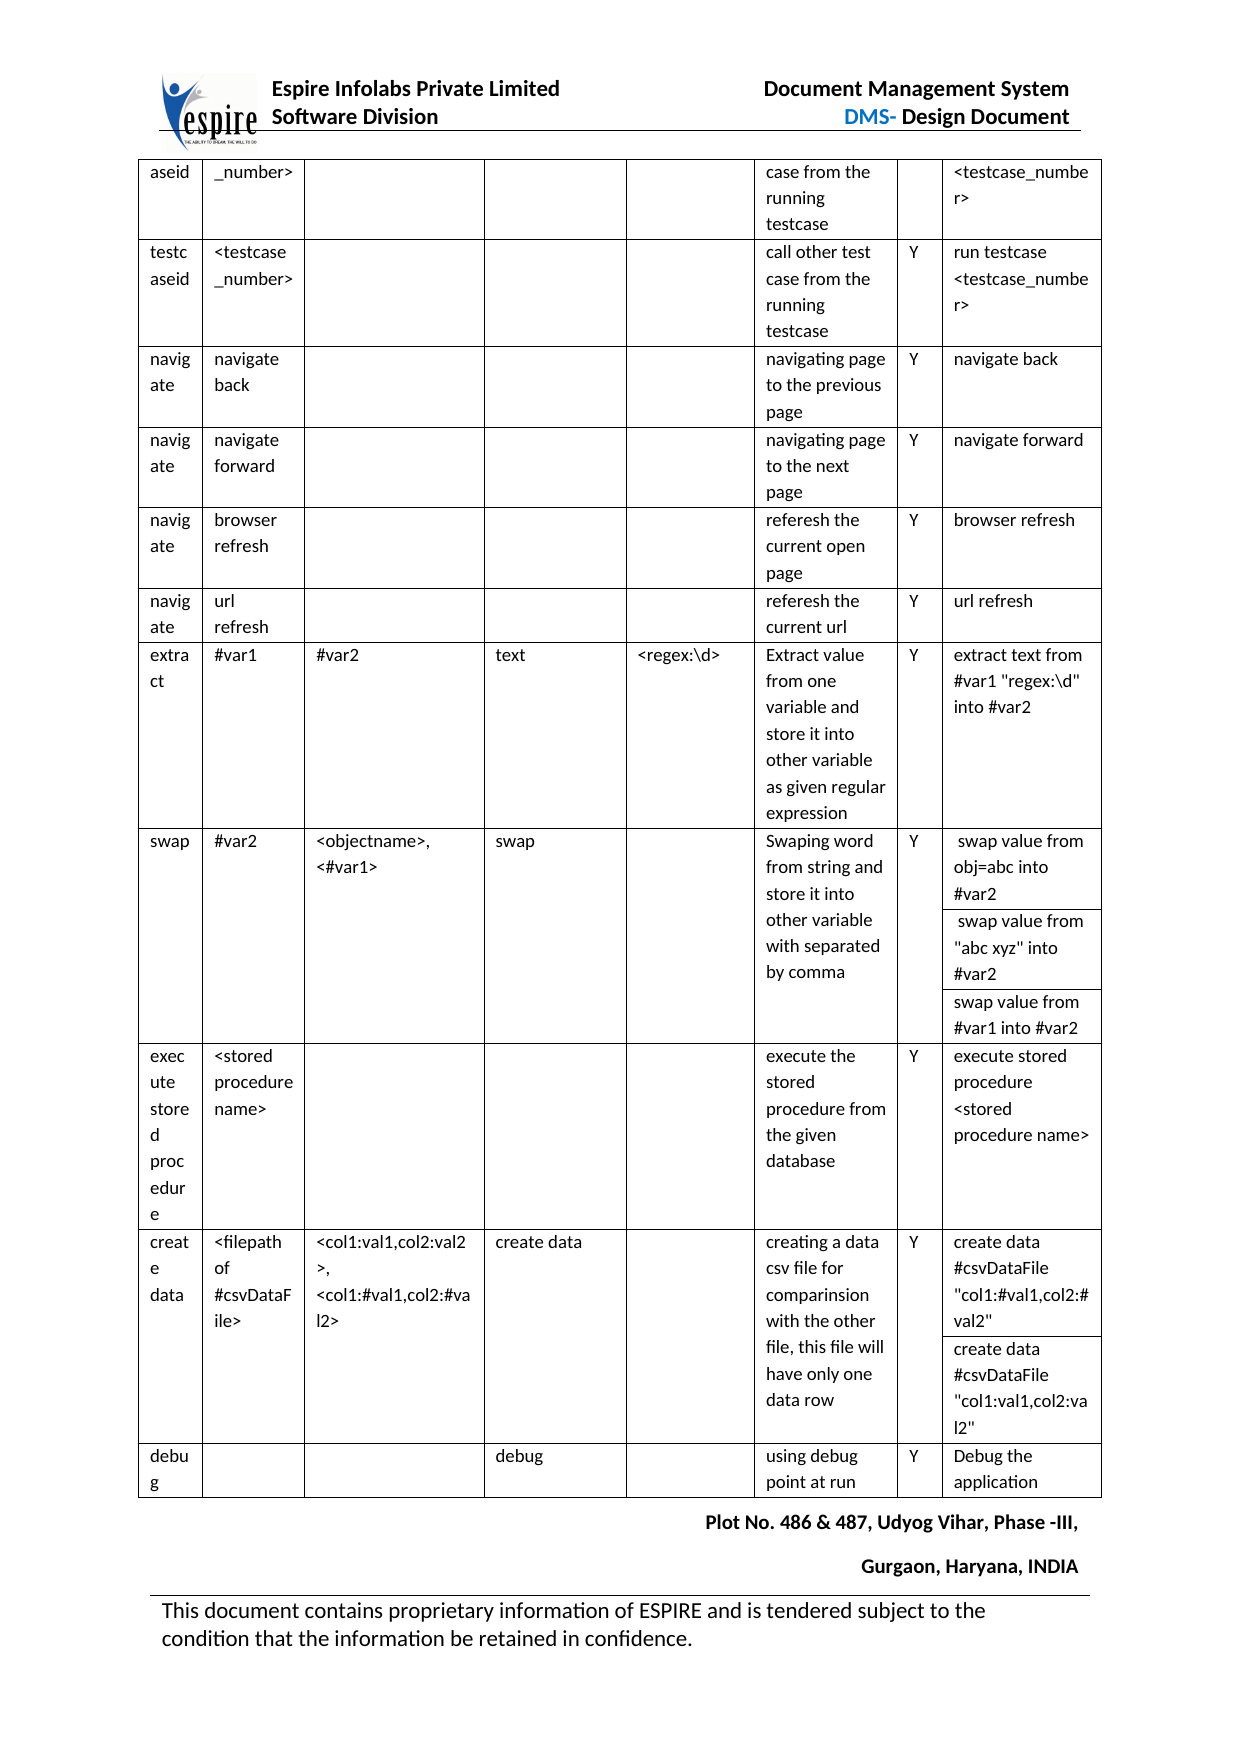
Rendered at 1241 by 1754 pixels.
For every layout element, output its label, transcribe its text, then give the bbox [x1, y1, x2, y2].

table_cell <objectname>, <#var1> [305, 829, 484, 1043]
table_cell Y [898, 347, 942, 427]
table_cell Y [898, 240, 942, 346]
table_cell navigate forward [203, 428, 304, 507]
table_cell [485, 428, 626, 507]
table_cell [485, 160, 626, 239]
table_cell url refresh [943, 589, 1101, 642]
table_cell execute the stored procedure from the given database [755, 1044, 897, 1229]
table_cell Swaping word from string and store it into other variable with separated by comma [755, 829, 897, 1043]
table_cell debug [485, 1444, 626, 1497]
table_cell [627, 829, 754, 1043]
table_cell create data #csvDataFile "col1:#val1,col2:#val2" [943, 1230, 1101, 1336]
table_cell <regex:\d> [627, 643, 754, 828]
table_cell [203, 1444, 304, 1497]
table_cell debug [139, 1444, 202, 1497]
table_cell url refresh [203, 589, 304, 642]
table_cell [485, 347, 626, 427]
table_cell #var2 [203, 829, 304, 1043]
table_cell Y [898, 1444, 942, 1497]
table_cell [305, 1444, 484, 1497]
table_cell swap [139, 829, 202, 1043]
table_cell navigating page to the previous page [755, 347, 897, 427]
table_cell text [485, 643, 626, 828]
table_cell creating a data csv file for comparinsion with the other file, this file will have only one data row [755, 1230, 897, 1443]
table_cell execute stored procedure <stored procedure name> [943, 1044, 1101, 1229]
table_cell call other test case from the running testcase [755, 160, 897, 239]
table_cell <testcase_number> [203, 160, 304, 239]
table_cell referesh the current url [755, 589, 897, 642]
table_cell Y [898, 589, 942, 642]
picture [161, 73, 258, 130]
table_cell create data [139, 1230, 202, 1443]
table_cell Y [898, 428, 942, 507]
table_cell #var2 [305, 643, 484, 828]
table_cell <testcase_number> [203, 240, 304, 346]
table_cell [627, 240, 754, 346]
table_cell navigating page to the next page [755, 428, 897, 507]
table_cell [305, 240, 484, 346]
table_cell [627, 589, 754, 642]
table_cell [627, 508, 754, 588]
table_cell Y [898, 1230, 942, 1443]
table_cell navigate [139, 508, 202, 588]
table_cell navigate [139, 347, 202, 427]
table_cell navigate [139, 589, 202, 642]
table_cell [305, 428, 484, 507]
table_cell swap value from #var1 into #var2 [943, 990, 1101, 1043]
table_cell <col1:val1,col2:val2>, <col1:#val1,col2:#val2> [305, 1230, 484, 1443]
table_cell Y [898, 1044, 942, 1229]
table_cell create data [485, 1230, 626, 1443]
table_cell extract [139, 643, 202, 828]
table_cell browser refresh [203, 508, 304, 588]
table_cell Y [898, 643, 942, 828]
picture [161, 131, 258, 153]
table_cell [485, 240, 626, 346]
table_cell create data #csvDataFile "col1:val1,col2:val2" [943, 1337, 1101, 1443]
table_cell Extract value from one variable and store it into other variable as given regular expression [755, 643, 897, 828]
table_cell Debug the application [943, 1444, 1101, 1497]
table_cell browser refresh [943, 508, 1101, 588]
table_cell Y [898, 829, 942, 1043]
table_cell [305, 589, 484, 642]
table_cell [627, 1230, 754, 1443]
table_cell <stored procedure name> [203, 1044, 304, 1229]
table_cell run testcase <testcase_number> [943, 240, 1101, 346]
table_cell call other test case from the running testcase [755, 240, 897, 346]
table_cell [485, 1044, 626, 1229]
table_cell [485, 589, 626, 642]
table_cell [627, 347, 754, 427]
table_cell Y [898, 160, 942, 239]
table_cell using debug point at run time [755, 1444, 897, 1497]
table_cell [627, 160, 754, 239]
table_cell navigate back [943, 347, 1101, 427]
table_cell swap value from "abc xyz" into #var2 [943, 910, 1101, 989]
table_cell navigate back [203, 347, 304, 427]
table_cell testcaseid [139, 160, 202, 239]
table_cell [305, 160, 484, 239]
table_cell call test case <testcase_number> [943, 160, 1101, 239]
table_cell swap value from obj=abc into #var2 [943, 829, 1101, 908]
table_cell testcaseid [139, 240, 202, 346]
table_cell navigate [139, 428, 202, 507]
table_cell swap [485, 829, 626, 1043]
table_cell navigate forward [943, 428, 1101, 507]
table_cell [485, 508, 626, 588]
table_cell referesh the current open page [755, 508, 897, 588]
table_cell [627, 1444, 754, 1497]
table_cell [627, 428, 754, 507]
table_cell extract text from #var1 "regex:\d" into #var2 [943, 643, 1101, 828]
table_cell [305, 347, 484, 427]
table_cell <filepath of #csvDataFile> [203, 1230, 304, 1443]
table_cell [305, 508, 484, 588]
table_cell #var1 [203, 643, 304, 828]
table_cell [627, 1044, 754, 1229]
table_cell execute stored procedure [139, 1044, 202, 1229]
table_cell [305, 1044, 484, 1229]
table_cell Y [898, 508, 942, 588]
